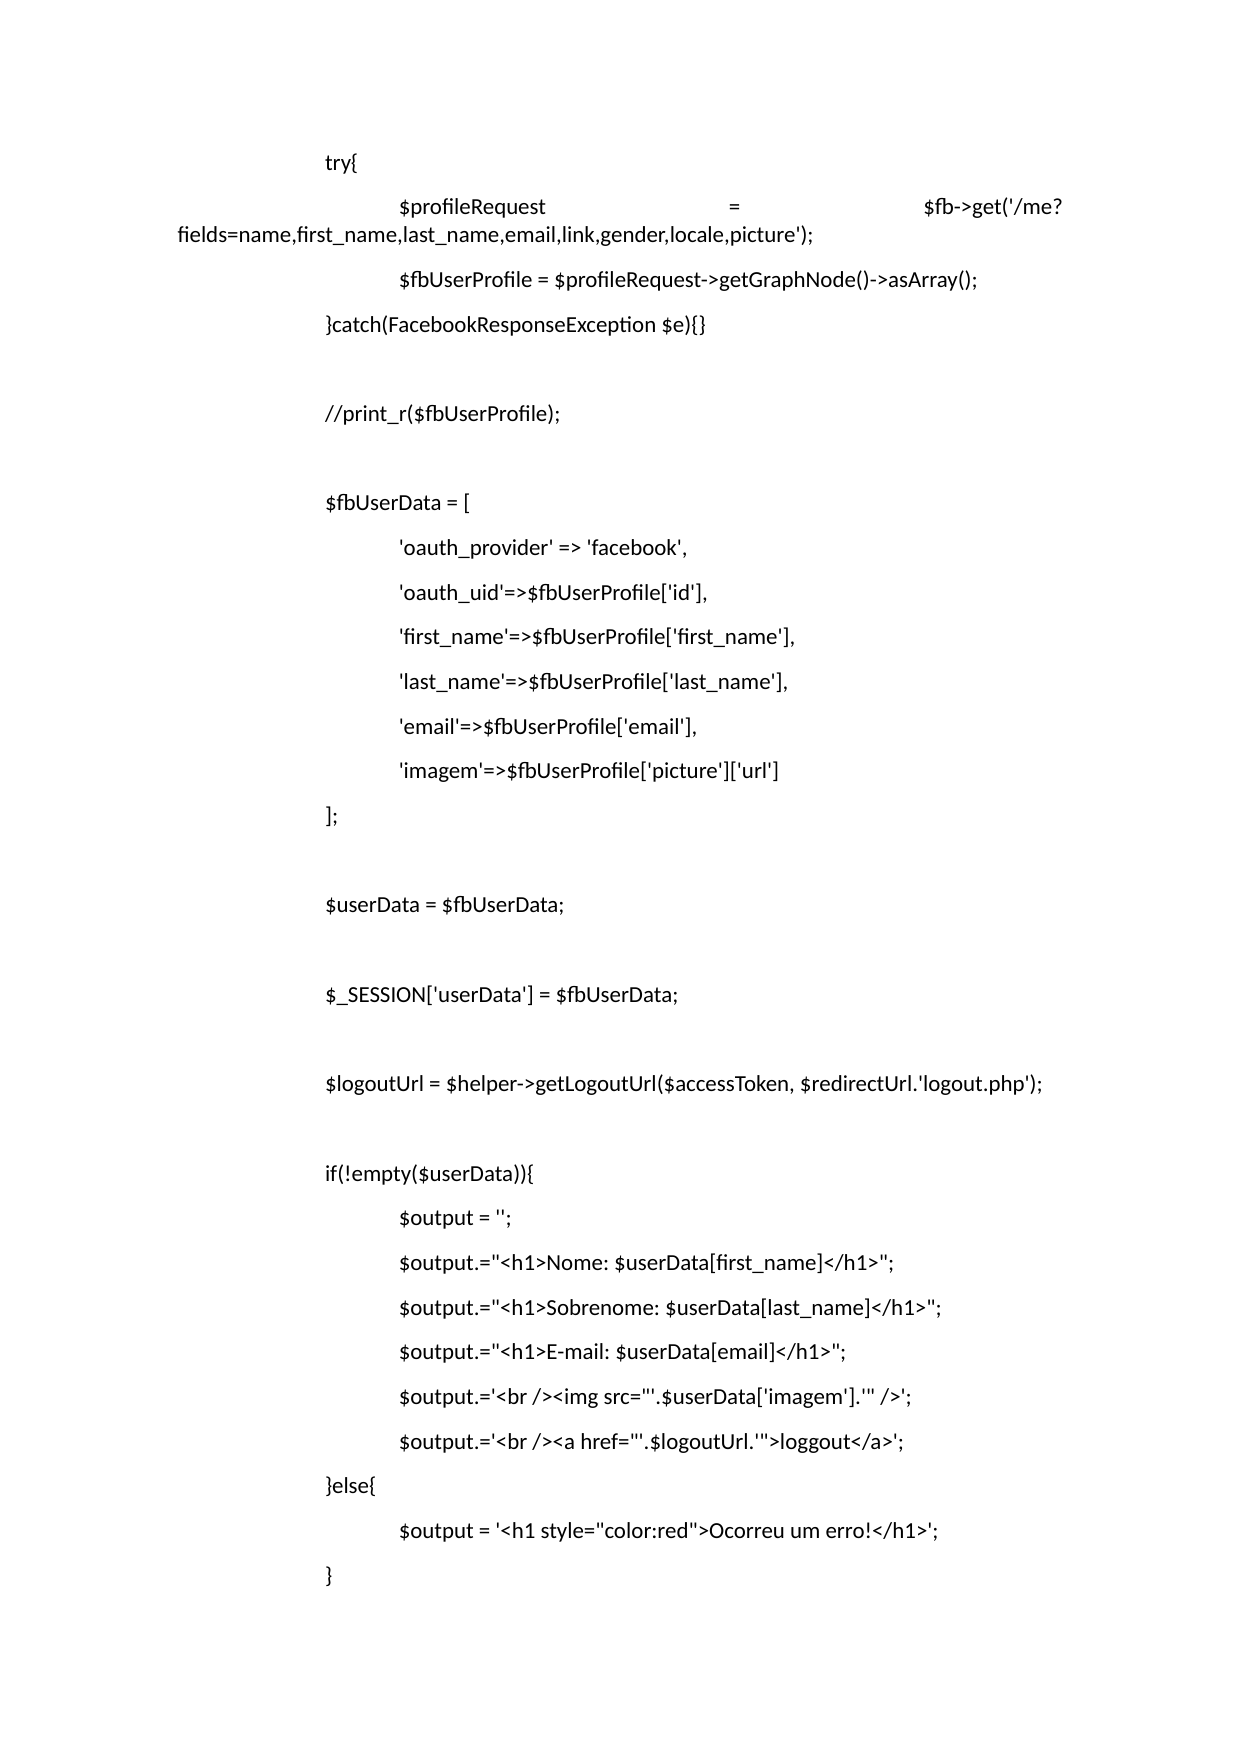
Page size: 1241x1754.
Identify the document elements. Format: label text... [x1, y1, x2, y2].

text } [177, 1561, 1063, 1589]
text }else{ [177, 1472, 1063, 1499]
text 'last_name'=>$fbUserProfile['last_name'], [177, 667, 1063, 695]
text $output.="<h1>Sobrenome: $userData[last_name]</h1>"; [177, 1293, 1063, 1321]
text 'email'=>$fbUserProfile['email'], [177, 712, 1063, 740]
text 'oauth_uid'=>$fbUserProfile['id'], [177, 578, 1063, 606]
text $output.='<br /><img src="'.$userData['imagem'].'" />'; [177, 1382, 1063, 1410]
text $fbUserProfile = $profileRequest->getGraphNode()->asArray(); [177, 265, 1063, 293]
text if(!empty($userData)){ [177, 1159, 1063, 1187]
text 'first_name'=>$fbUserProfile['first_name'], [177, 622, 1063, 651]
text $output.="<h1>Nome: $userData[first_name]</h1>"; [177, 1248, 1063, 1276]
text $output.="<h1>E-mail: $userData[email]</h1>"; [177, 1337, 1063, 1366]
text 'oauth_provider' => 'facebook', [177, 533, 1063, 561]
text $_SESSION['userData'] = $fbUserData; [177, 980, 1063, 1008]
text }catch(FacebookResponseException $e){} [177, 310, 1063, 338]
text //print_r($fbUserProfile); [177, 399, 1063, 427]
text $output = '<h1 style="color:red">Ocorreu um erro!</h1>'; [177, 1516, 1063, 1544]
text ]; [177, 801, 1063, 829]
text $output = ''; [177, 1203, 1063, 1231]
text $fbUserData = [ [177, 488, 1063, 516]
text $logoutUrl = $helper->getLogoutUrl($accessToken, $redirectUrl.'logout.php'); [177, 1069, 1063, 1097]
text $profileRequest = $fb->get('/me?fields=name,first_name,last_name,email,link,gender,locale,picture'); [177, 192, 1063, 248]
text $output.='<br /><a href="'.$logoutUrl.'">loggout</a>'; [177, 1427, 1063, 1455]
text $userData = $fbUserData; [177, 891, 1063, 919]
text try{ [177, 148, 1063, 176]
text 'imagem'=>$fbUserProfile['picture']['url'] [177, 757, 1063, 784]
